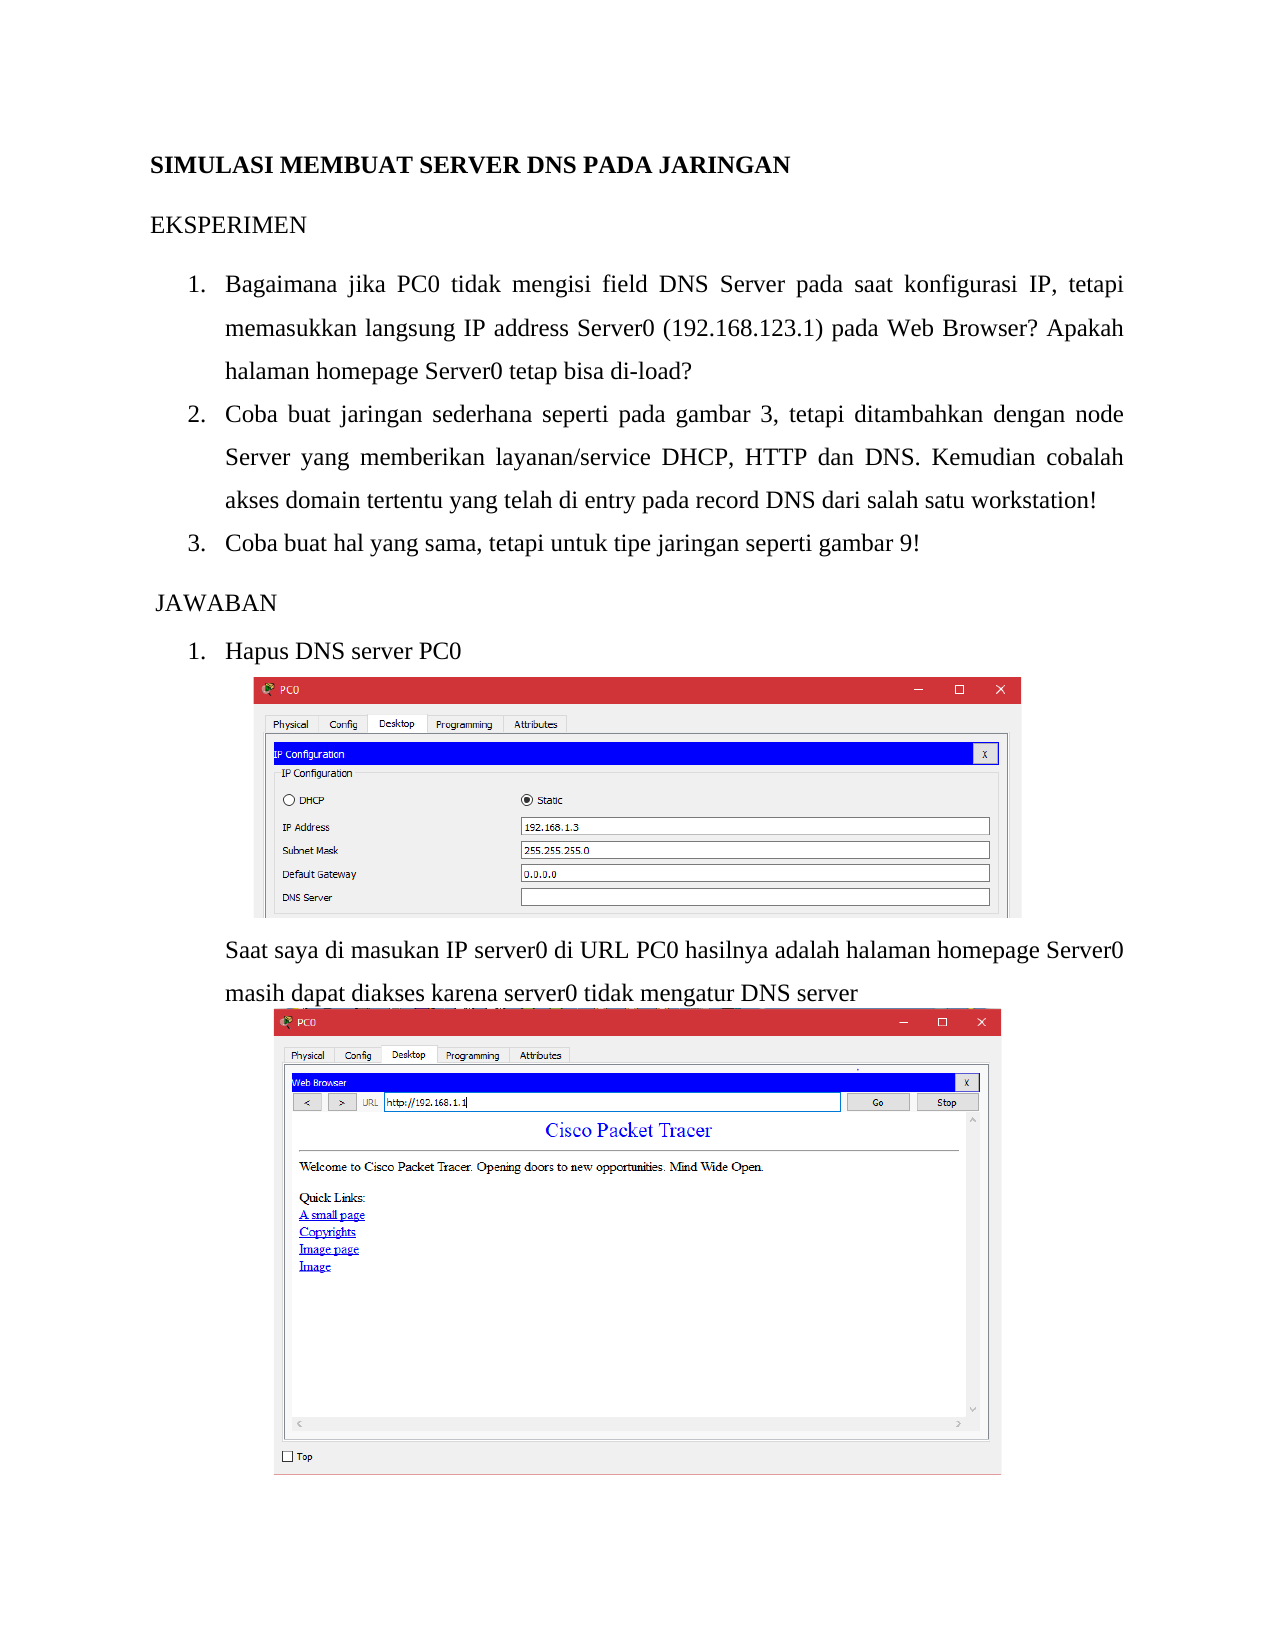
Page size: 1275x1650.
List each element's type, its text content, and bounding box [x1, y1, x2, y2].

picture [273, 1008, 1002, 1475]
text JAWABAN [150, 588, 1125, 617]
list Coba buat hal yang sama, tetapi untuk tipe jaringan seperti gambar 9! [187, 528, 1125, 557]
picture [253, 677, 1022, 918]
list Coba buat jaringan sederhana seperti pada gambar 3, tetapi ditambahkan dengan node Server yang memberikan layanan/service DHCP, HTTP dan DNS. Kemudian cobalah akses domain tertentu yang telah di entry pada record DNS dari salah satu workstation! [187, 399, 1125, 514]
text SIMULASI MEMBUAT SERVER DNS PADA JARINGAN [150, 150, 1125, 179]
text EKSPERIMEN [150, 210, 1125, 238]
list Hapus DNS server PC0 [187, 636, 1125, 664]
list Bagaimana jika PC0 tidak mengisi field DNS Server pada saat konfigurasi IP, tetapi memasukkan langsung IP address Server0 (192.168.123.1) pada Web Browser? Apakah halaman homepage Server0 tetap bisa di-load? [187, 269, 1125, 384]
